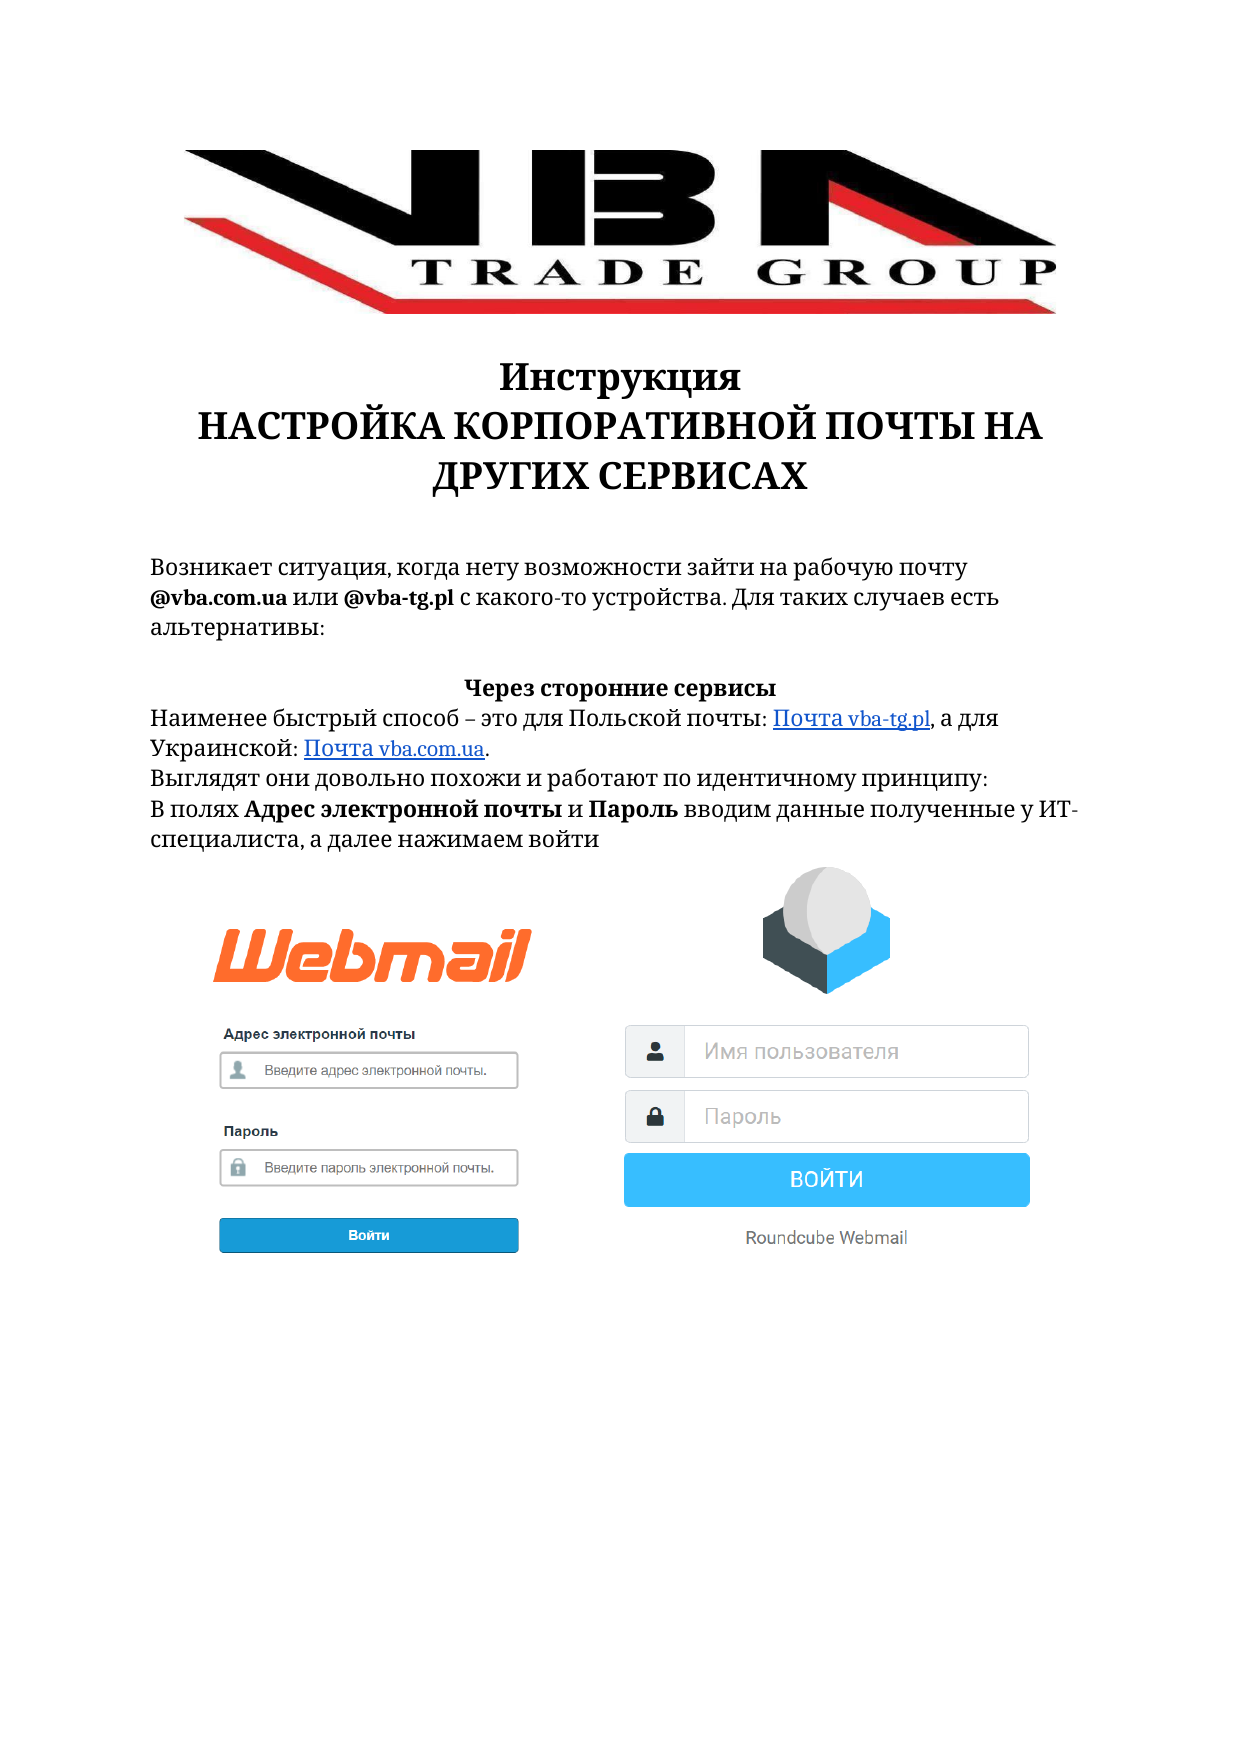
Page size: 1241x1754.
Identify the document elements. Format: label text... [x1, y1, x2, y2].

text Через сторонние сервисы [150, 676, 1090, 702]
text Выглядят они довольно похожи и работают по идентичному принципу: [150, 766, 1090, 793]
text НАСТРОЙКА КОРПОРАТИВНОЙ ПОЧТЫ НА ДРУГИХ СЕРВИСАХ [150, 406, 1090, 499]
picture [569, 856, 1082, 1284]
text Возникает ситуация, когда нету возможности зайти на рабочую почту @vba.com.ua или @vba-tg.pl с какого-то устройства. Для таких случаев есть альтернативы: [150, 555, 1090, 642]
text Инструкция [150, 356, 1090, 399]
text Наименее быстрый способ – это для Польской почты: Почта vba-tg.pl, а для Украинской: Почта vba.com.ua. [150, 706, 1090, 762]
picture [159, 911, 565, 1284]
text В полях Адрес электронной почты и Пароль вводим данные полученные у ИТ-специалиста, а далее нажимаем войти [150, 796, 1090, 853]
picture [183, 150, 1057, 314]
